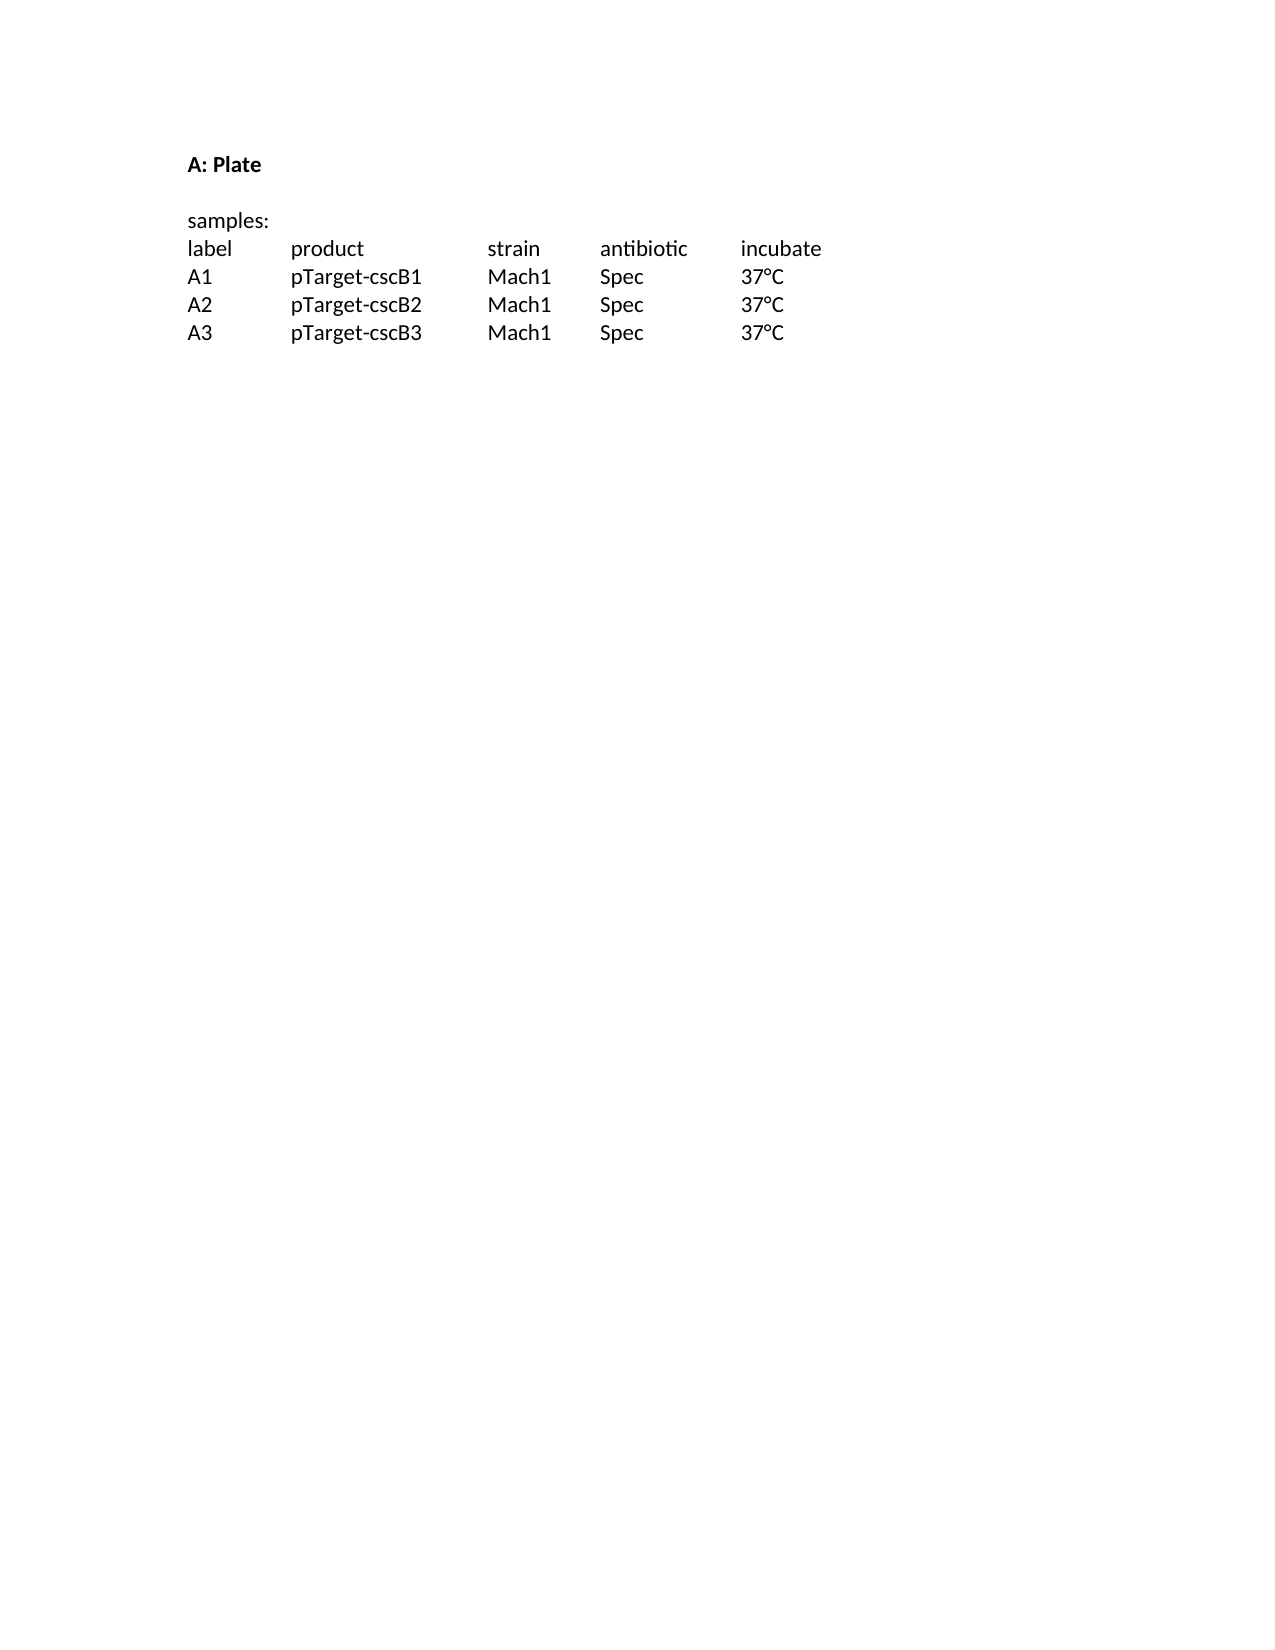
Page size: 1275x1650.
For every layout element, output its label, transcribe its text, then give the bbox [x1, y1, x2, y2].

text samples: [187, 206, 1087, 234]
text A1 pTarget-cscB1 Mach1 Spec 37°C [187, 262, 1087, 290]
text A: Plate [187, 150, 1087, 178]
text label product strain antibiotic incubate [187, 234, 1087, 262]
text A2 pTarget-cscB2 Mach1 Spec 37°C [187, 290, 1087, 318]
text A3 pTarget-cscB3 Mach1 Spec 37°C [187, 318, 1087, 346]
